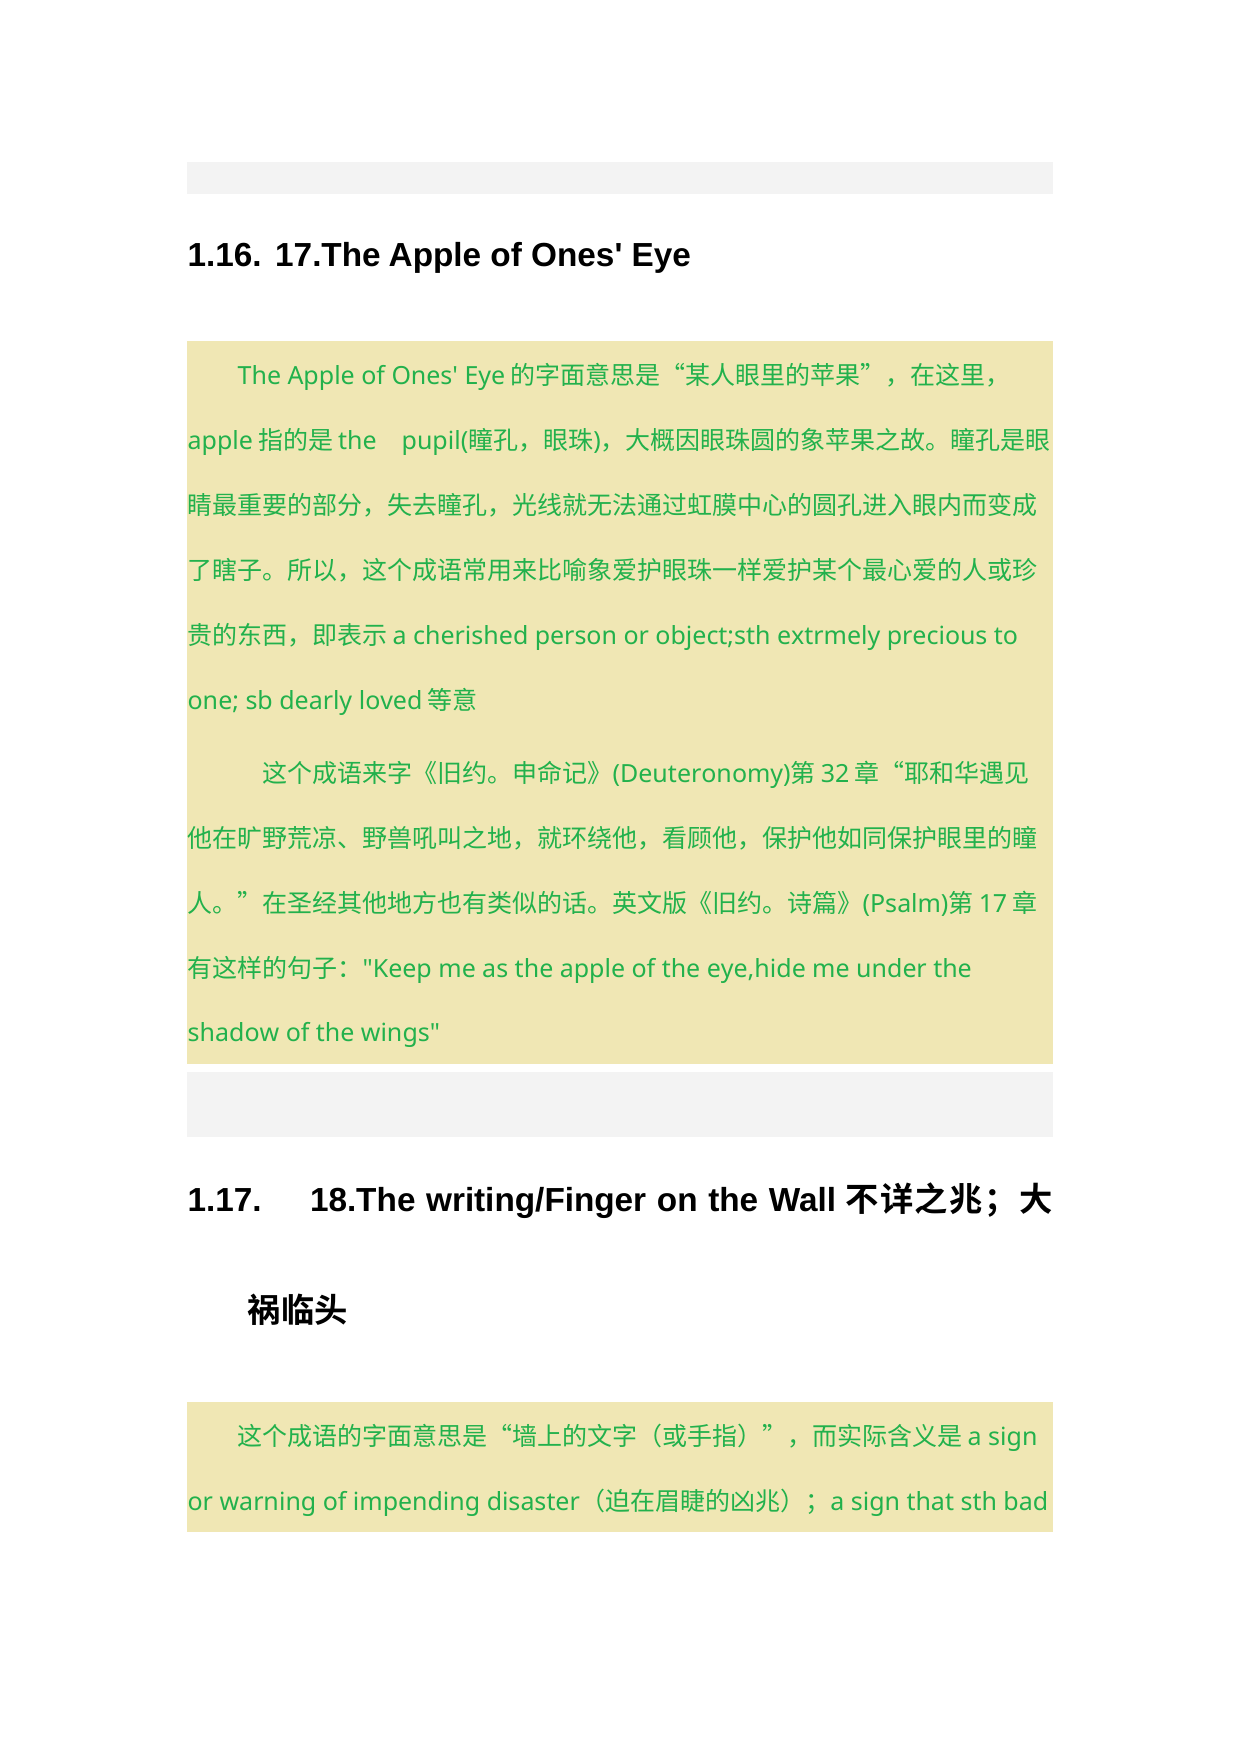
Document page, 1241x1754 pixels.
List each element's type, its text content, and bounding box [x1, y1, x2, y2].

text The Apple of Ones' Eye的字面意思是“某人眼里的苹果”，在这里，apple指的是the pupil(瞳孔，眼珠)，大概因眼珠圆的象苹果之故。瞳孔是眼睛最重要的部分，失去瞳孔，光线就无法通过虹膜中心的圆孔进入眼内而变成了瞎子。所以，这个成语常用来比喻象爱护眼珠一样爱护某个最心爱的人或珍贵的东西，即表示a cherished person or object;sth extrmely precious to one; sb dearly loved等意 [187, 341, 1053, 731]
text 这个成语来字《旧约。申命记》(Deuteronomy)第32章“耶和华遇见他在旷野荒凉、野兽吼叫之地，就环绕他，看顾他，保护他如同保护眼里的瞳人。”在圣经其他地方也有类似的话。英文版《旧约。诗篇》(Psalm)第17章有这样的句子："Keep me as the apple of the eye,hide me under the shadow of the wings" [187, 739, 1053, 1064]
subtitle 18.The writing/Finger on the Wall不详之兆；大祸临头 [187, 1164, 1053, 1341]
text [187, 1402, 1053, 1532]
subtitle 17.The Apple of Ones' Eye [187, 222, 1053, 287]
